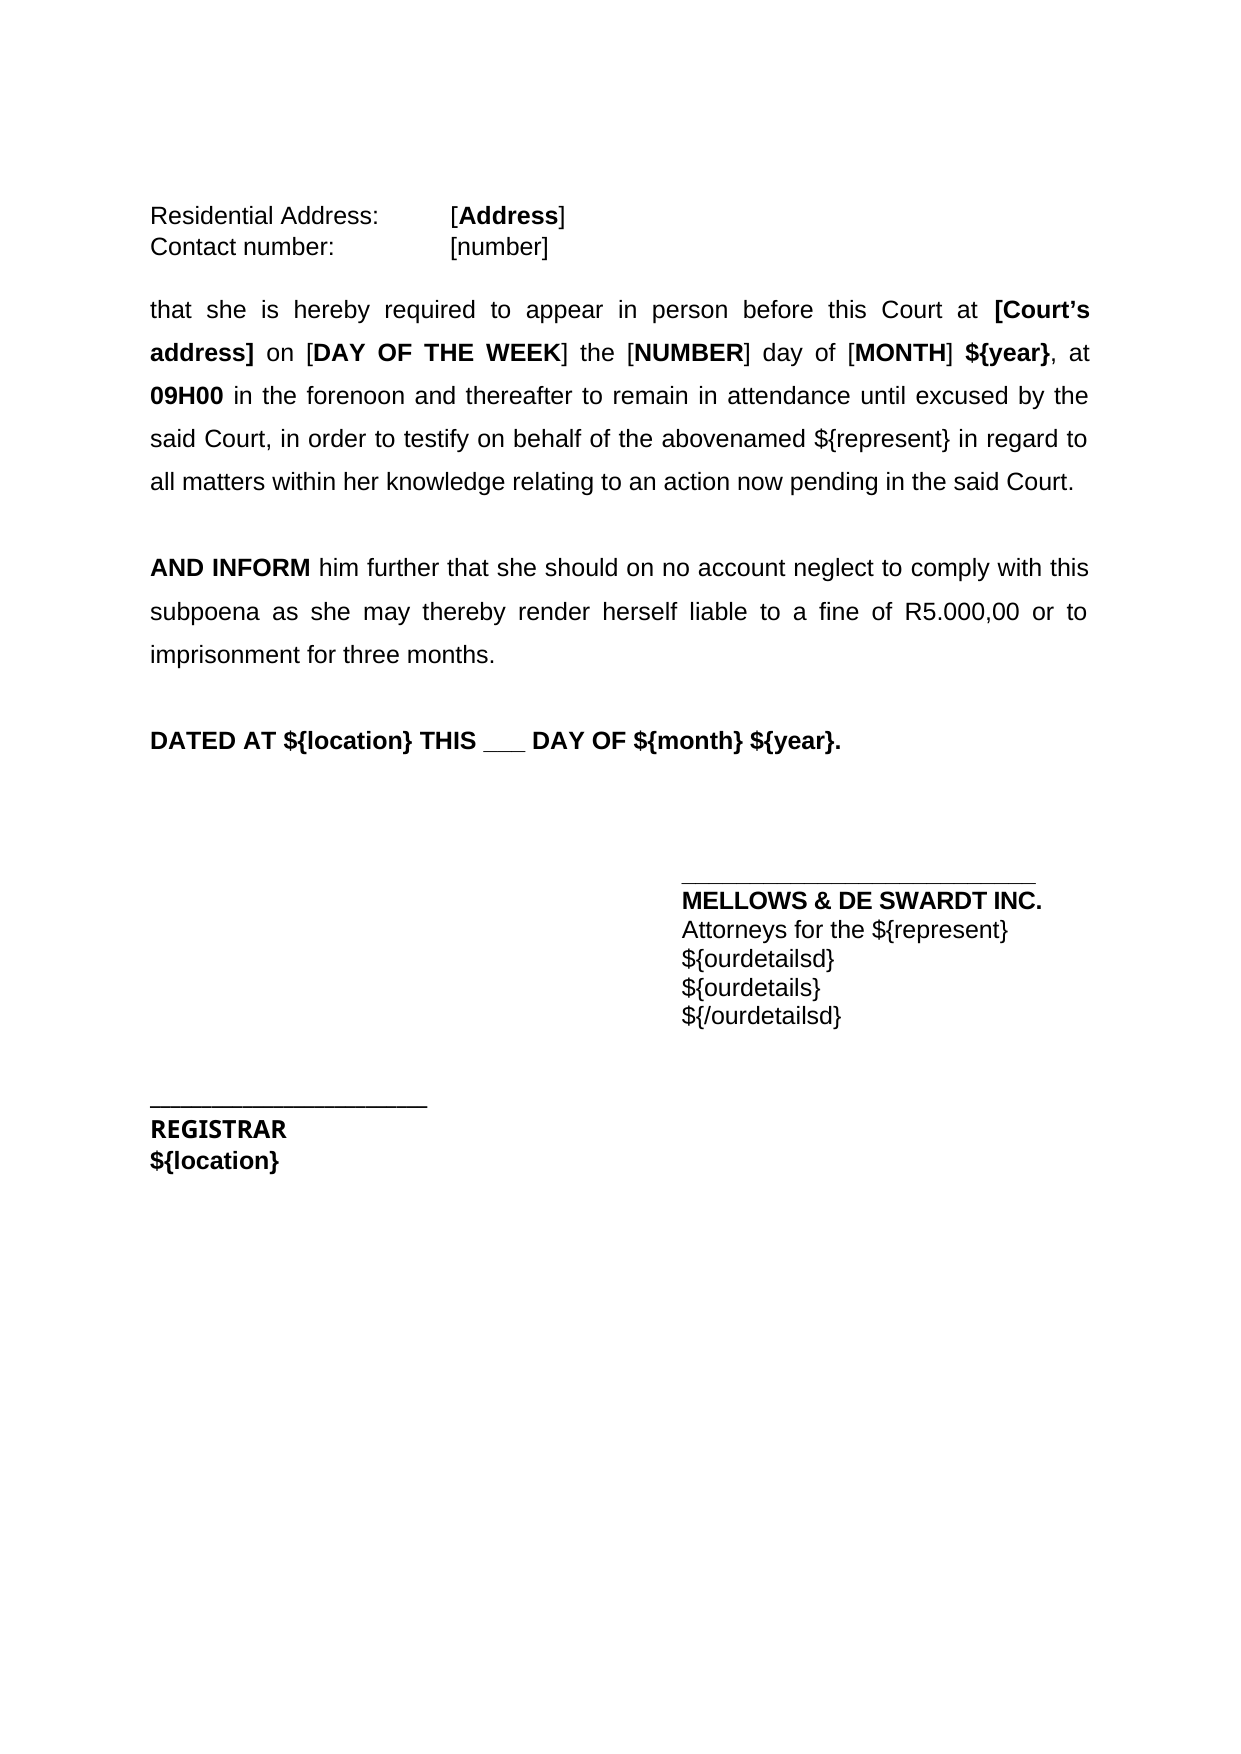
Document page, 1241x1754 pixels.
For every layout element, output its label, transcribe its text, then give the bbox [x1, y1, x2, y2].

text REGISTRAR [150, 1112, 1090, 1146]
text DATED AT ${location} THIS ___ DAY OF ${month} ${year}. [150, 726, 1090, 754]
text ${/ourdetailsd} [682, 1001, 1090, 1030]
text __________________________ [682, 857, 1090, 886]
text Contact number: [number] [150, 232, 1090, 261]
text ${location} [150, 1146, 1090, 1174]
text ___________________________ [150, 1078, 1090, 1112]
text ${ourdetailsd} [682, 944, 1090, 972]
text MELLOWS & DE SWARDT INC. [682, 886, 1090, 915]
text Attorneys for the ${represent} [682, 915, 1090, 944]
text AND INFORM him further that she should on no account neglect to comply with this subpoena as she may thereby render herself liable to a fine of R5.000,00 or to imprisonment for three months. [150, 553, 1090, 668]
text that she is hereby required to appear in person before this Court at [Court’s address] on [DAY OF THE WEEK] the [NUMBER] day of [MONTH] ${year}, at 09H00 in the forenoon and thereafter to remain in attendance until excused by the said Court, in order to testify on behalf of the abovenamed ${represent} in regard to all matters within her knowledge relating to an action now pending in the said Court. [150, 294, 1090, 496]
text Residential Address: [Address] [150, 198, 1090, 232]
text ${ourdetails} [682, 972, 1090, 1001]
